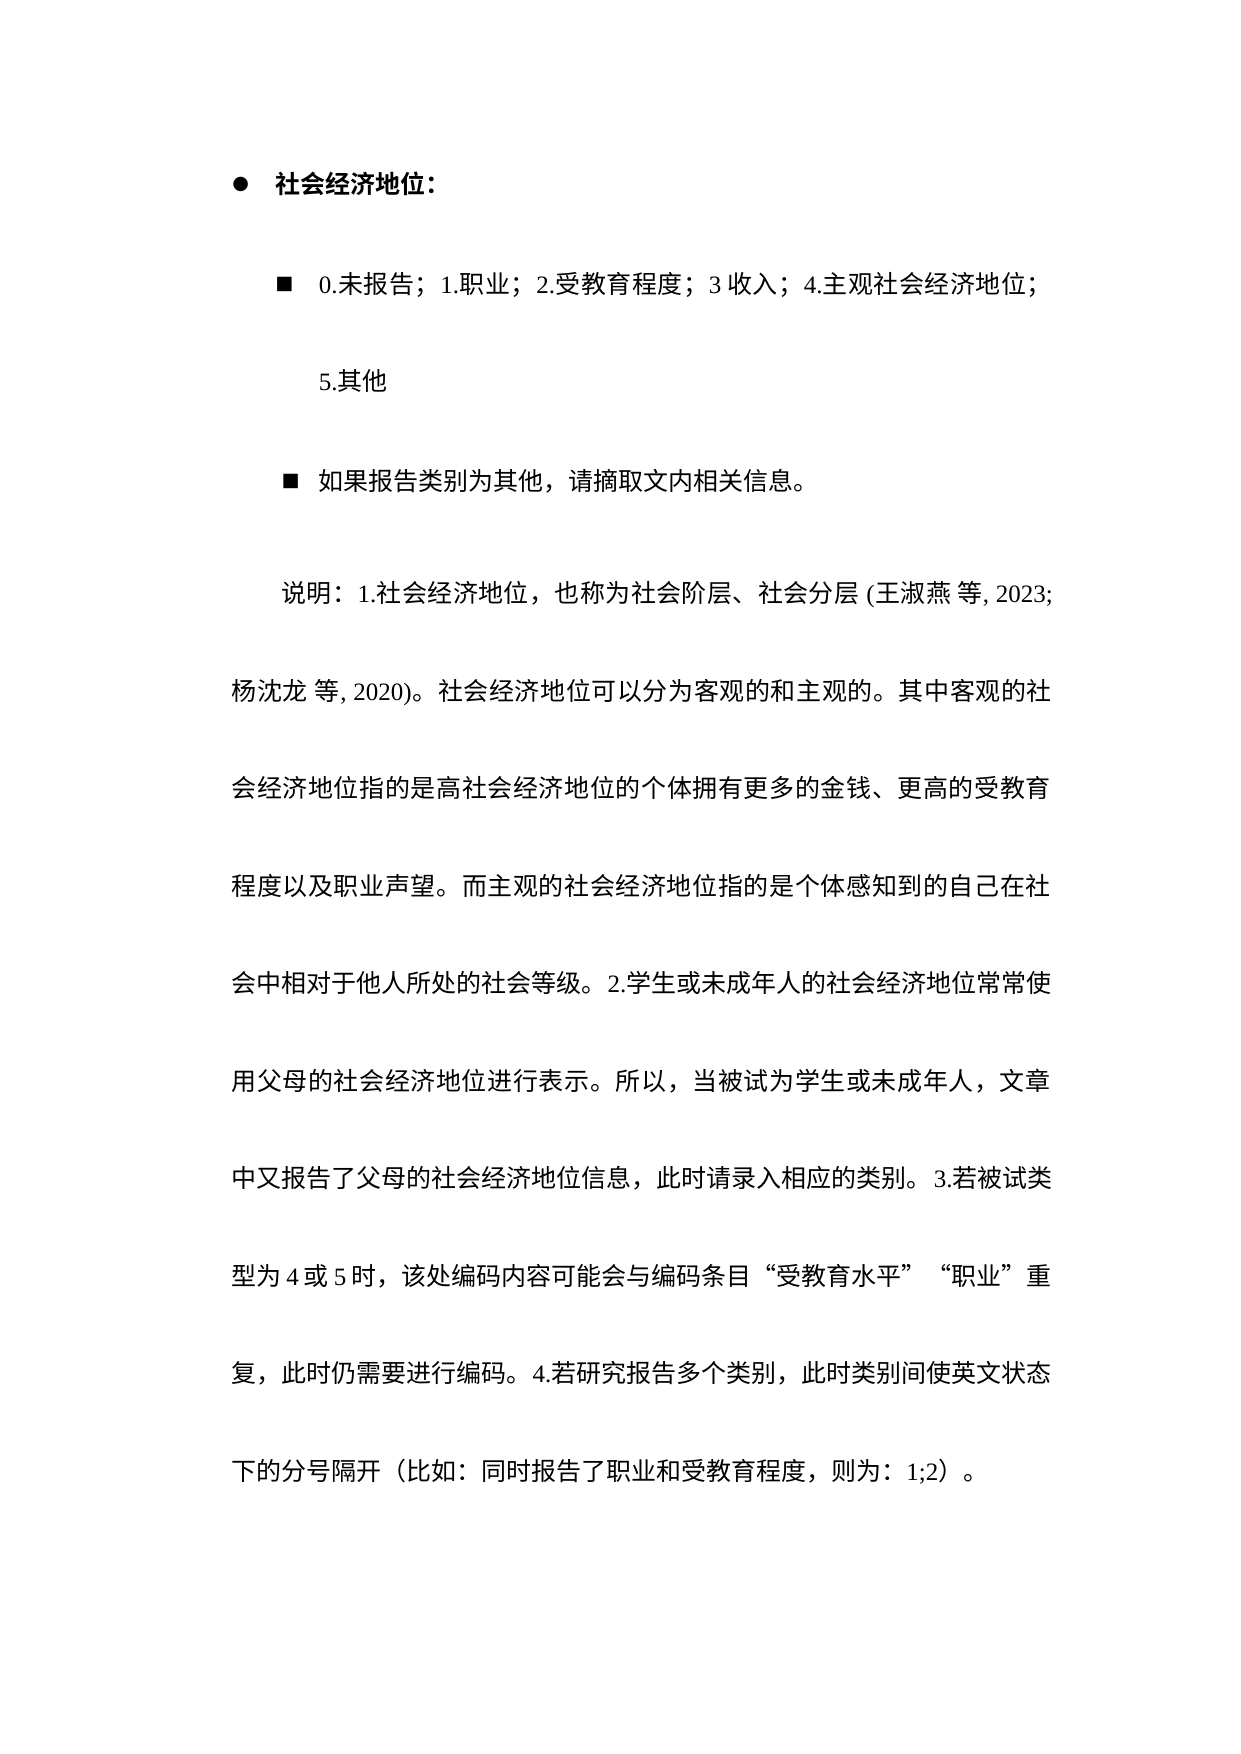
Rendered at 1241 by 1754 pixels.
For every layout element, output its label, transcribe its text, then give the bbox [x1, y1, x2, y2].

list 如果报告类别为其他，请摘取文内相关信息。 [231, 447, 1053, 512]
list 社会经济地位： [231, 150, 1053, 215]
list 0.未报告；1.职业；2.受教育程度；3收入；4.主观社会经济地位；5.其他 [275, 250, 1053, 412]
text 说明：1.社会经济地位，也称为社会阶层、社会分层 (王淑燕 等, 2023; 杨沈龙 等, 2020)。社会经济地位可以分为客观的和主观的。其中客观的社会经济地位指的是高社会经济地位的个体拥有更多的金钱、更高的受教育程度以及职业声望。而主观的社会经济地位指的是个体感知到的自己在社会中相对于他人所处的社会等级。2.学生或未成年人的社会经济地位常常使用父母的社会经济地位进行表示。所以，当被试为学生或未成年人，文章中又报告了父母的社会经济地位信息，此时请录入相应的类别。3.若被试类型为4或5时，该处编码内容可能会与编码条目“受教育水平”“职业”重复，此时仍需要进行编码。4.若研究报告多个类别，此时类别间使英文状态下的分号隔开（比如：同时报告了职业和受教育程度，则为：1;2）。 [231, 559, 1053, 1502]
